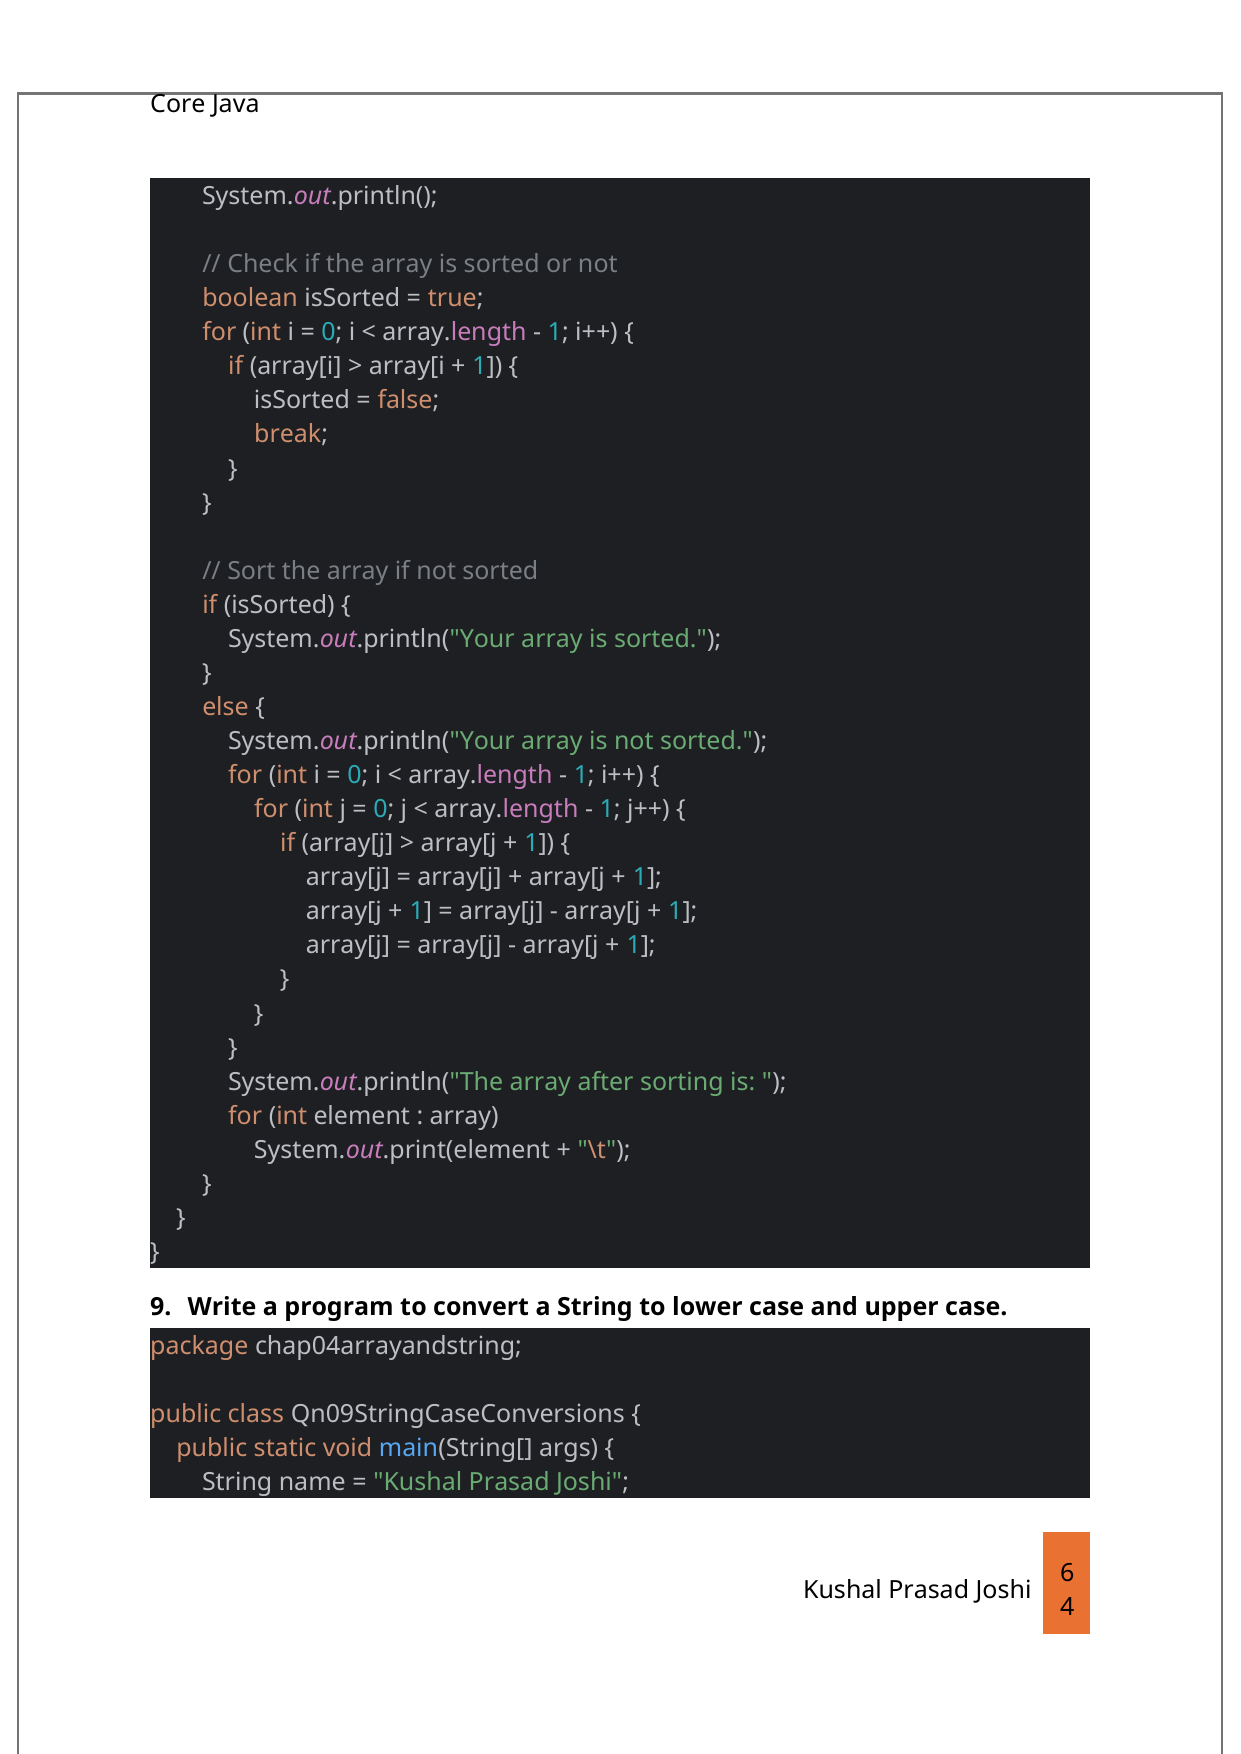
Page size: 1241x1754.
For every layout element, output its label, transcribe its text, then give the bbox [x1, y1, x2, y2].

list Write a program to convert a String to lower case and upper case. [150, 1288, 1090, 1323]
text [150, 178, 1090, 1268]
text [150, 1328, 1090, 1498]
